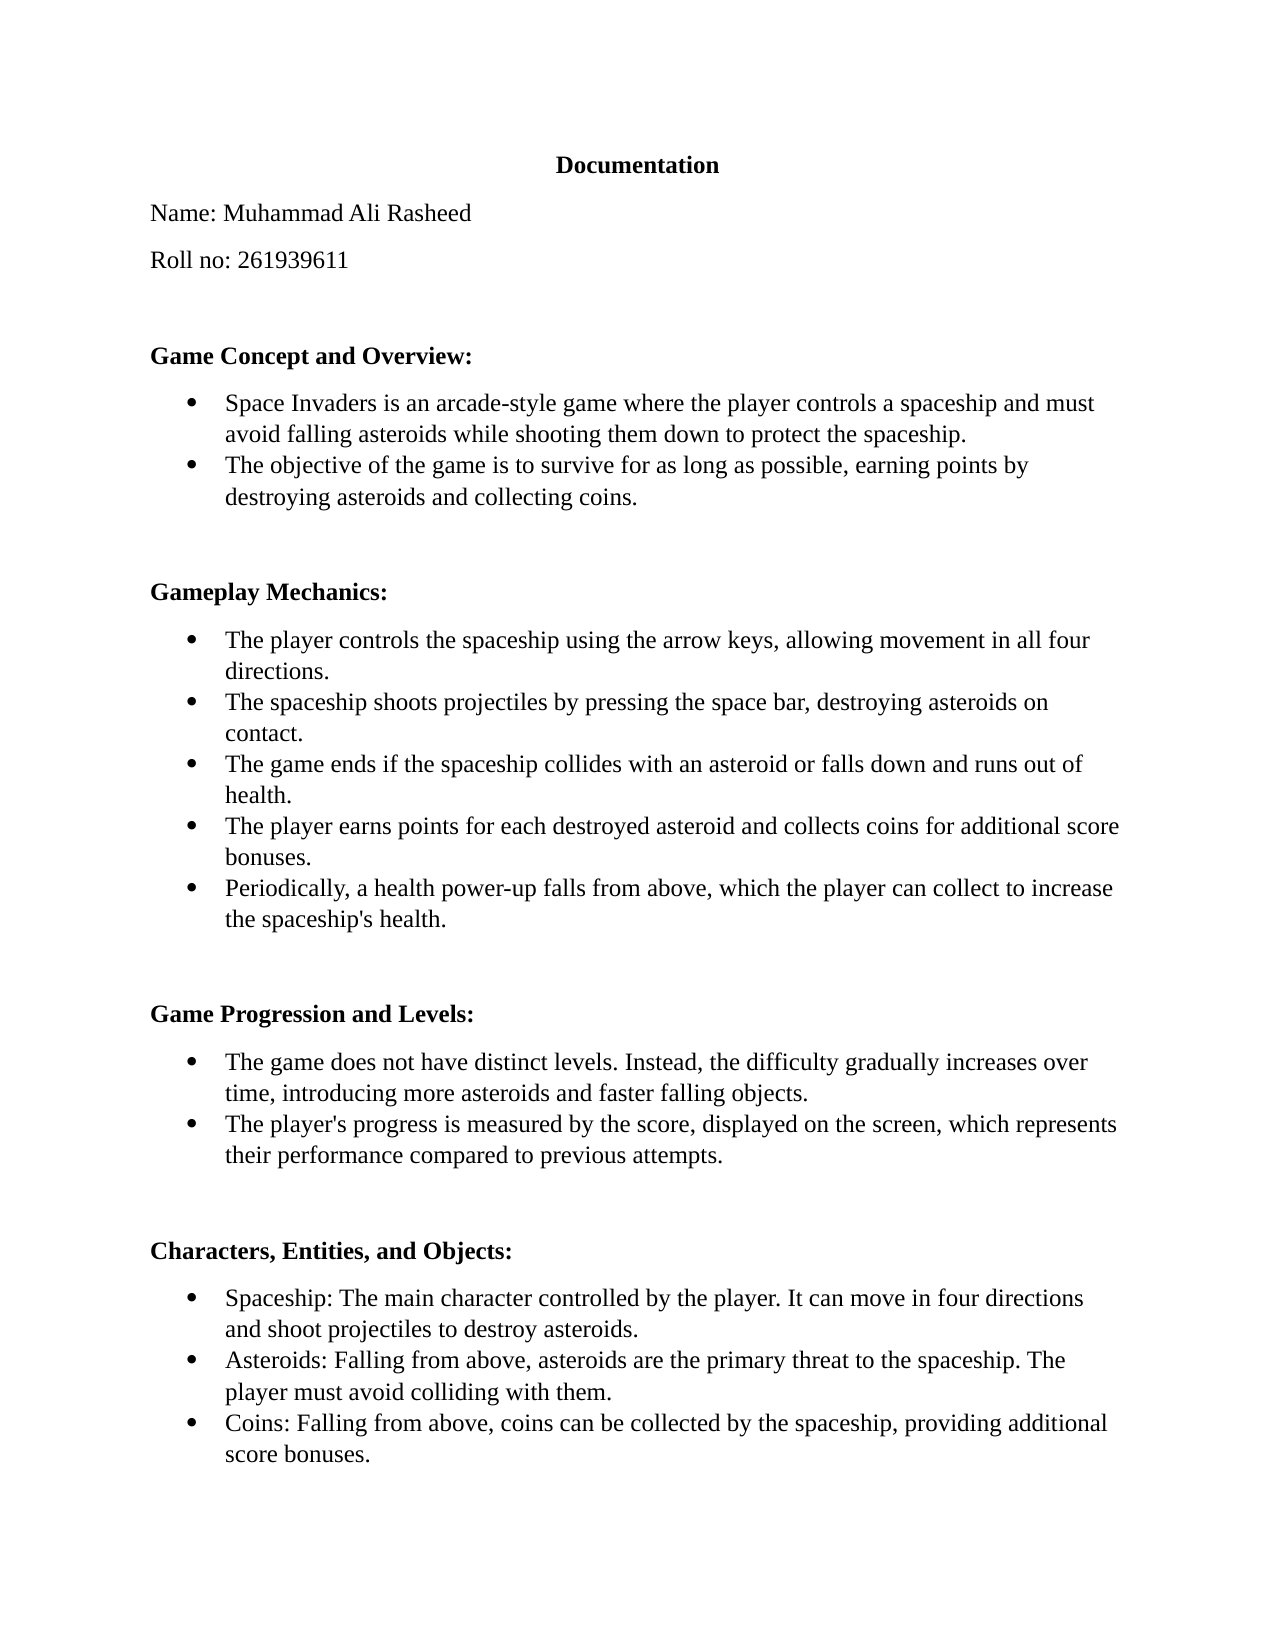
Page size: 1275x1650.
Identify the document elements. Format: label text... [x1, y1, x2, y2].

list The player earns points for each destroyed asteroid and collects coins for additional score bonuses. [187, 811, 1125, 871]
text Game Progression and Levels: [150, 999, 1125, 1028]
list Periodically, a health power-up falls from above, which the player can collect to increase the spaceship's health. [187, 873, 1125, 933]
list Spaceship: The main character controlled by the player. It can move in four directions and shoot projectiles to destroy asteroids. [187, 1283, 1125, 1343]
text Characters, Entities, and Objects: [150, 1236, 1125, 1264]
list Asteroids: Falling from above, asteroids are the primary threat to the spaceship. The player must avoid colliding with them. [187, 1346, 1125, 1405]
list The player's progress is measured by the score, displayed on the screen, which represents their performance compared to previous attempts. [187, 1109, 1125, 1169]
list The objective of the game is to survive for as long as possible, earning points by destroying asteroids and collecting coins. [187, 451, 1125, 510]
text Documentation [150, 150, 1125, 179]
text Roll no: 261939611 [150, 245, 1125, 274]
list The game does not have distinct levels. Instead, the difficulty gradually increases over time, introducing more asteroids and faster falling objects. [187, 1047, 1125, 1107]
list Space Invaders is an arcade-style game where the player controls a spaceship and must avoid falling asteroids while shooting them down to protect the spaceship. [187, 388, 1125, 448]
list The player controls the spaceship using the arrow keys, allowing movement in all four directions. [187, 625, 1125, 684]
text Game Concept and Overview: [150, 341, 1125, 369]
list Coins: Falling from above, coins can be collected by the spaceship, providing additional score bonuses. [187, 1408, 1125, 1467]
text Name: Muhammad Ali Rasheed [150, 198, 1125, 226]
text Gameplay Mechanics: [150, 577, 1125, 606]
list The game ends if the spaceship collides with an asteroid or falls down and runs out of health. [187, 749, 1125, 809]
list The spaceship shoots projectiles by pressing the space bar, destroying asteroids on contact. [187, 687, 1125, 747]
